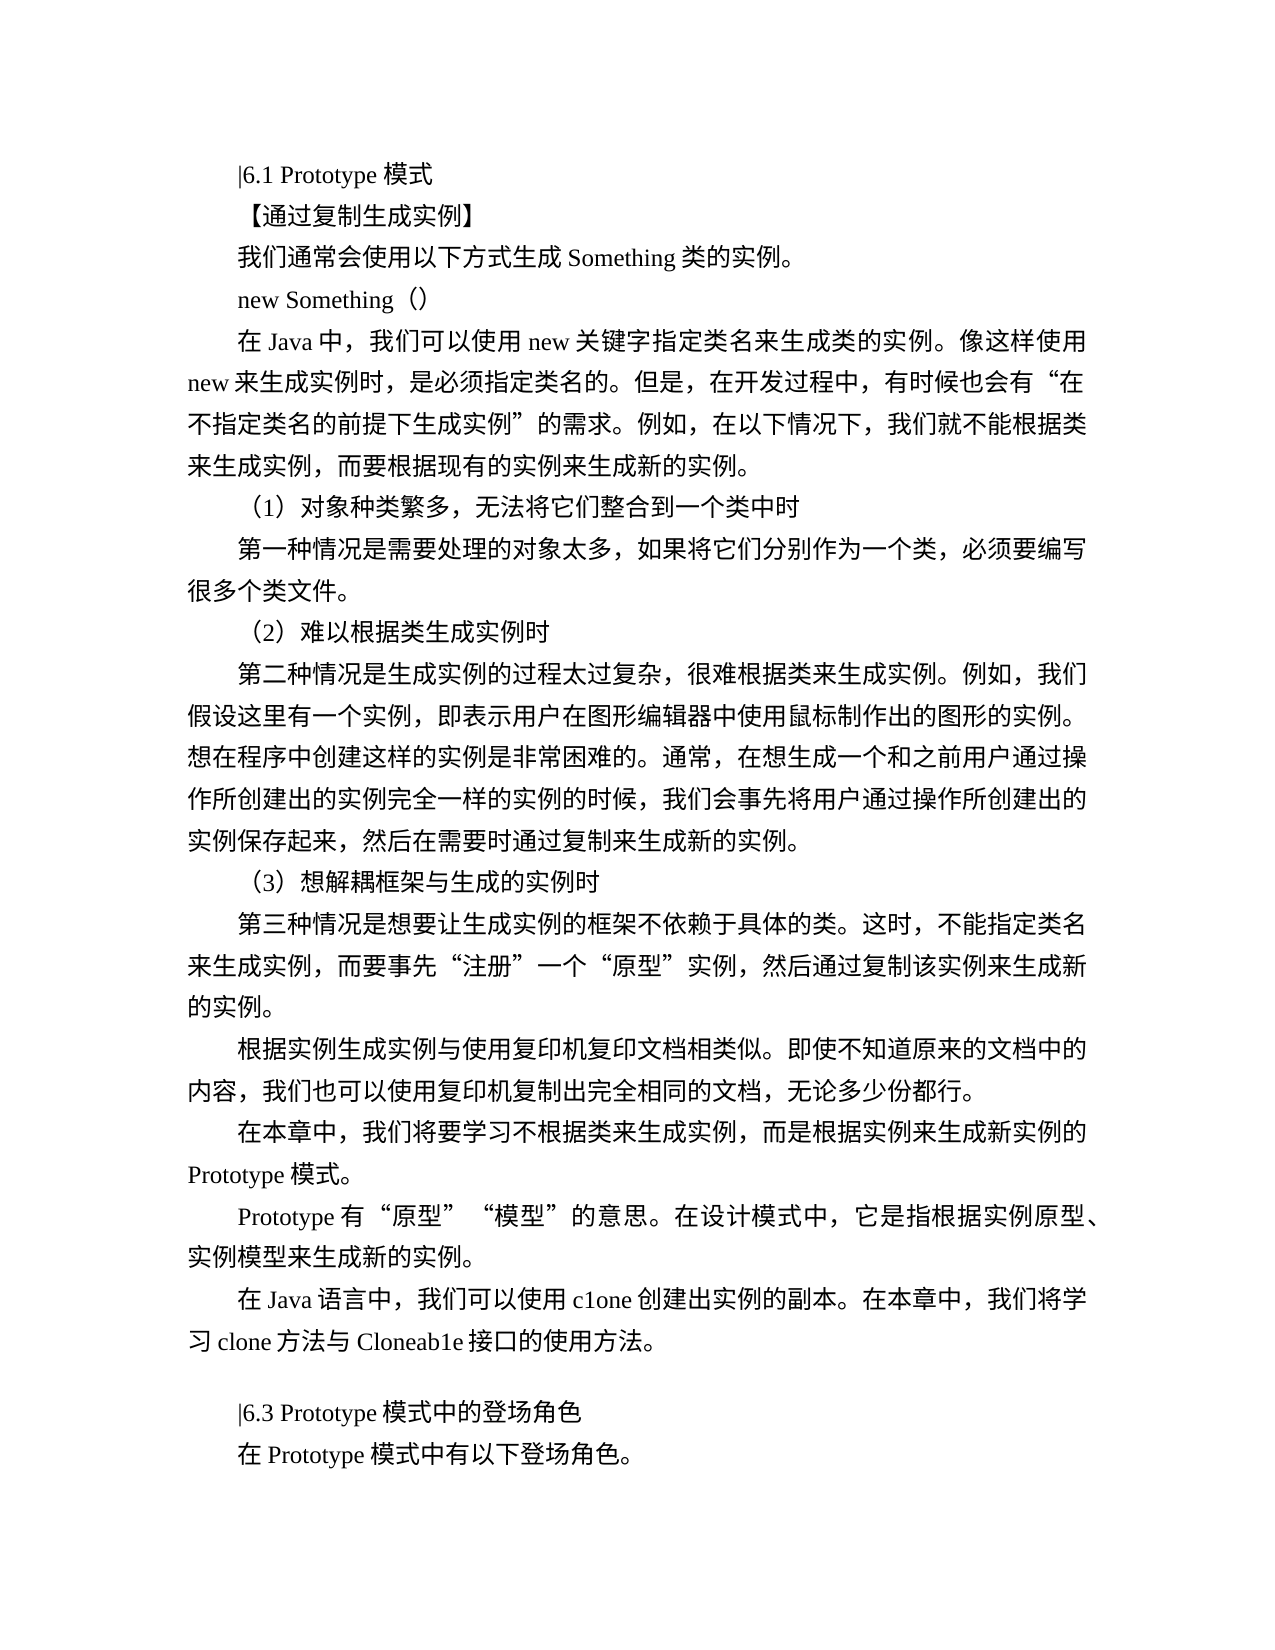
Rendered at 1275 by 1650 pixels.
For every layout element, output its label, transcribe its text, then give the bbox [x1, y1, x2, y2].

text 在本章中，我们将要学习不根据类来生成实例，而是根据实例来生成新实例的Prototype模式。 [187, 1108, 1087, 1192]
text |6.3 Prototype模式中的登场角色 [187, 1388, 1087, 1430]
text 【通过复制生成实例】 [187, 192, 1087, 233]
text （2）难以根据类生成实例时 [187, 608, 1087, 650]
text 在Java中，我们可以使用new关键字指定类名来生成类的实例。像这样使用new来生成实例时，是必须指定类名的。但是，在开发过程中，有时候也会有“在不指定类名的前提下生成实例”的需求。例如，在以下情况下，我们就不能根据类来生成实例，而要根据现有的实例来生成新的实例。 [187, 317, 1087, 483]
text 在Java语言中，我们可以使用c1one创建出实例的副本。在本章中，我们将学习clone方法与Cloneab1e接口的使用方法。 [187, 1275, 1087, 1358]
text 我们通常会使用以下方式生成Something类的实例。 [187, 233, 1087, 275]
text （3）想解耦框架与生成的实例时 [187, 858, 1087, 900]
text 在Prototype模式中有以下登场角色。 [187, 1430, 1087, 1471]
text 第三种情况是想要让生成实例的框架不依赖于具体的类。这时，不能指定类名来生成实例，而要事先“注册”一个“原型”实例，然后通过复制该实例来生成新的实例。 [187, 900, 1087, 1025]
text new Something（） [187, 275, 1087, 317]
text Prototype有“原型”“模型”的意思。在设计模式中，它是指根据实例原型、实例模型来生成新的实例。 [187, 1192, 1087, 1275]
text 第二种情况是生成实例的过程太过复杂，很难根据类来生成实例。例如，我们假设这里有一个实例，即表示用户在图形编辑器中使用鼠标制作出的图形的实例。想在程序中创建这样的实例是非常困难的。通常，在想生成一个和之前用户通过操作所创建出的实例完全一样的实例的时候，我们会事先将用户通过操作所创建出的实例保存起来，然后在需要时通过复制来生成新的实例。 [187, 650, 1087, 858]
text 第一种情况是需要处理的对象太多，如果将它们分别作为一个类，必须要编写很多个类文件。 [187, 525, 1087, 608]
text |6.1 Prototype 模式 [187, 150, 1087, 192]
text （1）对象种类繁多，无法将它们整合到一个类中时 [187, 483, 1087, 525]
text 根据实例生成实例与使用复印机复印文档相类似。即使不知道原来的文档中的内容，我们也可以使用复印机复制出完全相同的文档，无论多少份都行。 [187, 1025, 1087, 1108]
